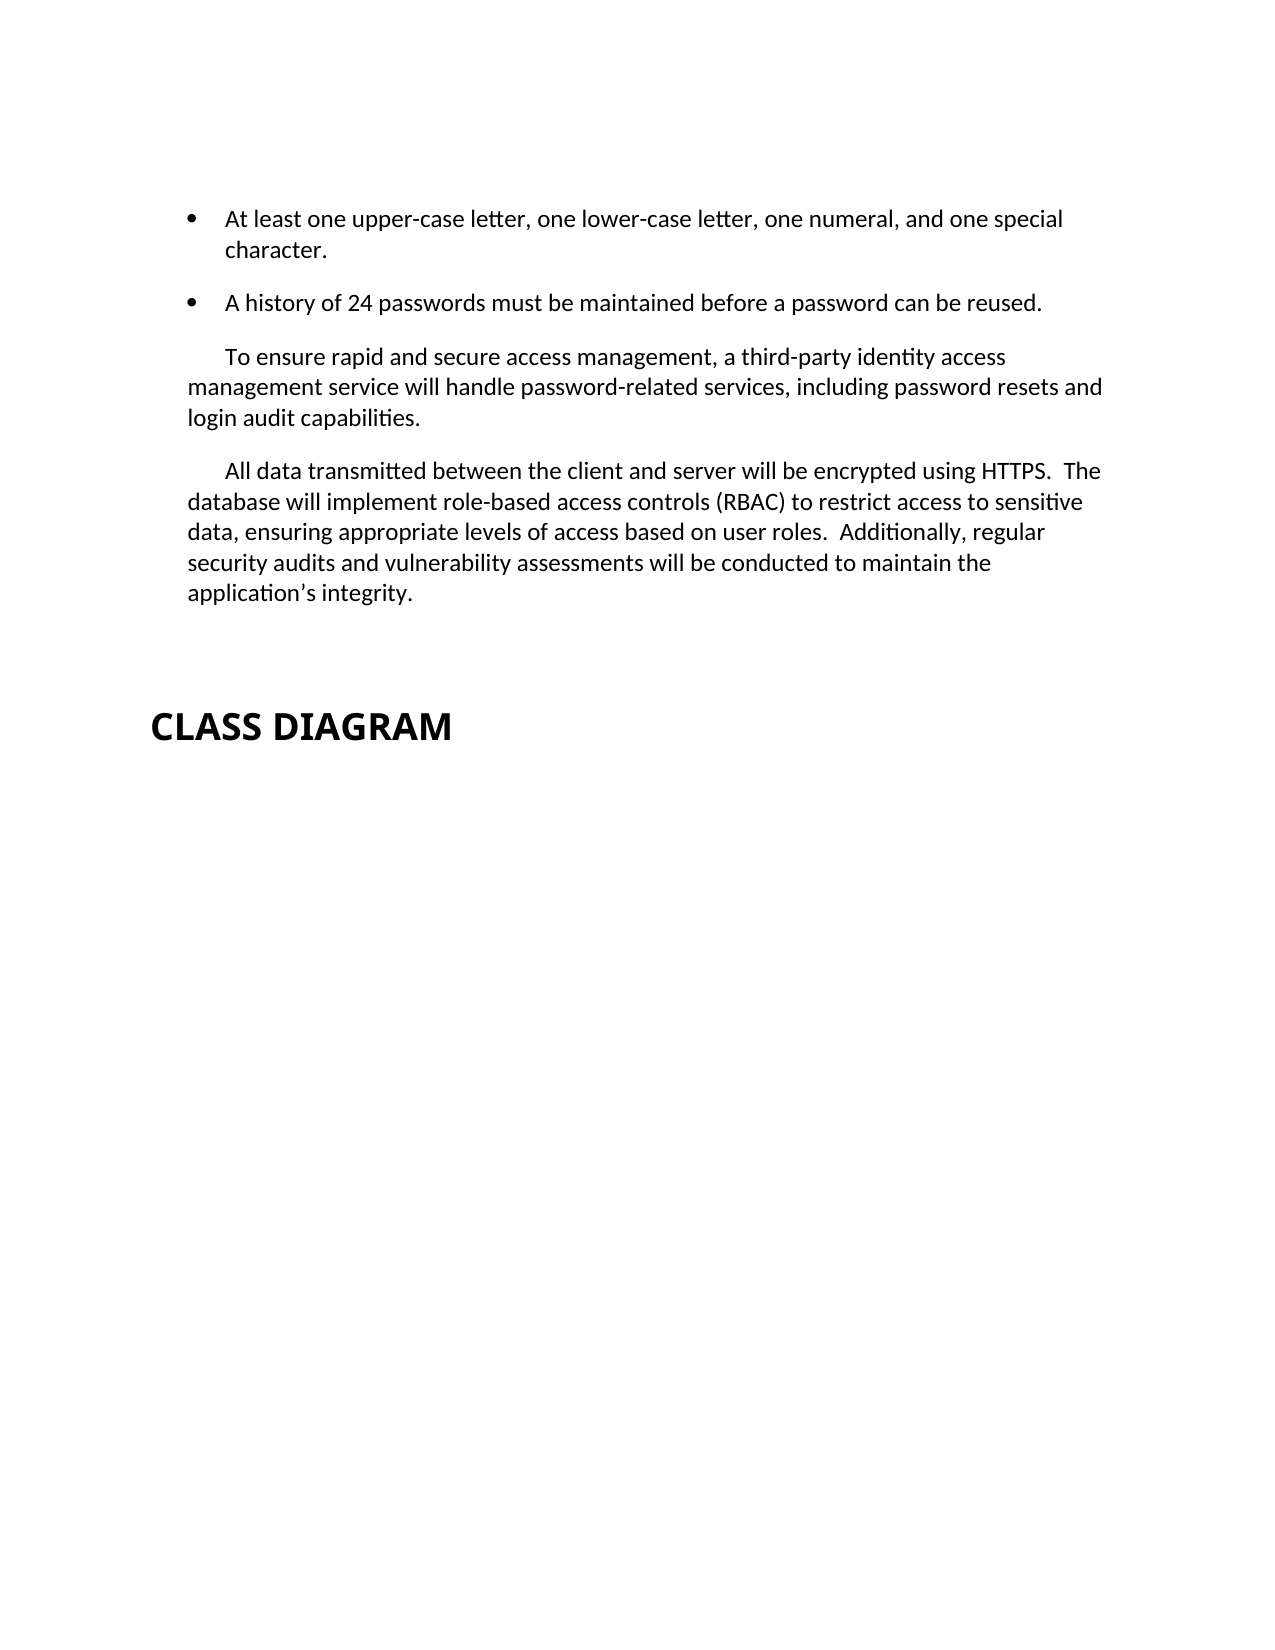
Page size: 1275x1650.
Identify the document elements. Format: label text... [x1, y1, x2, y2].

text All data transmitted between the client and server will be encrypted using HTTPS. The database will implement role-based access controls (RBAC) to restrict access to sensitive data, ensuring appropriate levels of access based on user roles. Additionally, regular security audits and vulnerability assessments will be conducted to maintain the application’s integrity. [187, 455, 1125, 608]
list A history of 24 passwords must be maintained before a password can be reused. [187, 287, 1125, 318]
text To ensure rapid and secure access management, a third-party identity access management service will handle password-related services, including password resets and login audit capabilities. [187, 341, 1125, 432]
list At least one upper-case letter, one lower-case letter, one numeral, and one special character. [187, 203, 1125, 264]
subtitle Class Diagram [150, 701, 1125, 752]
